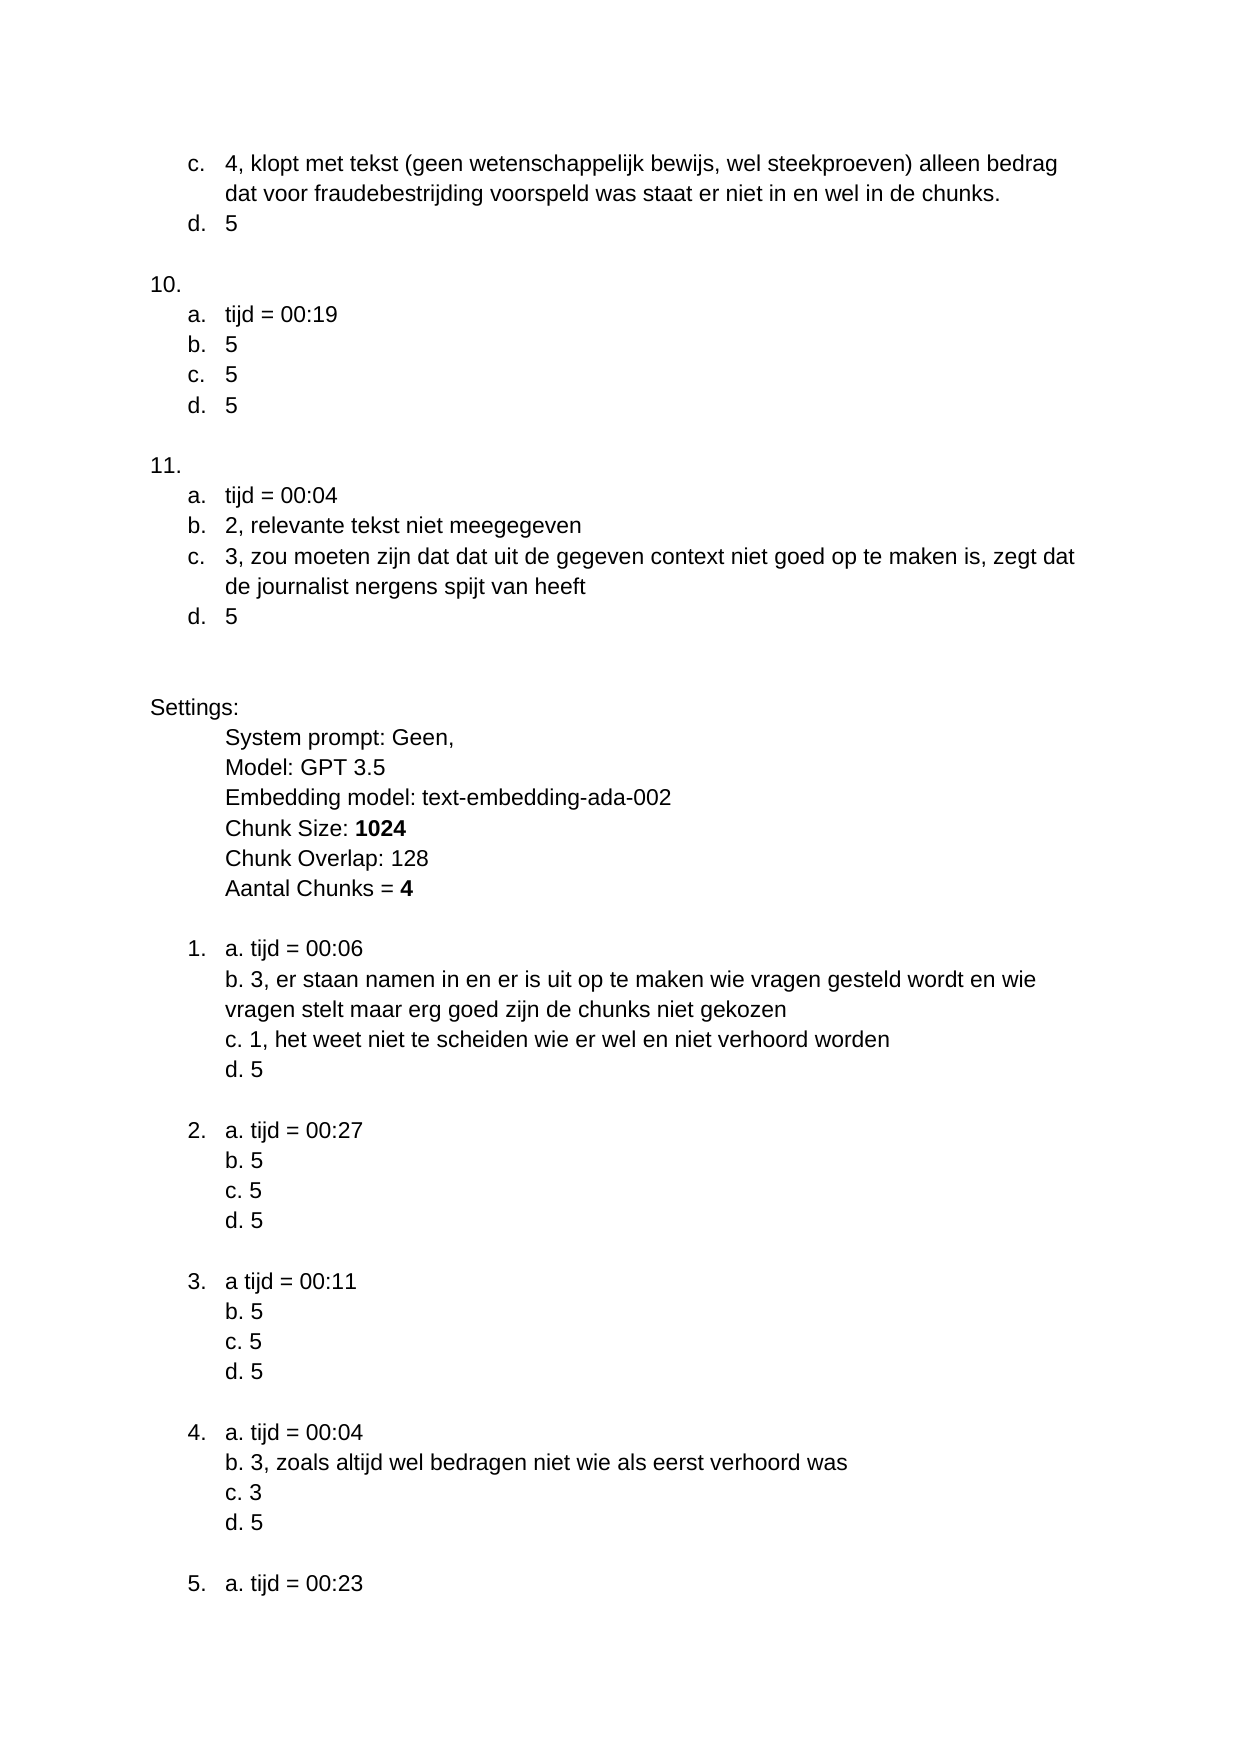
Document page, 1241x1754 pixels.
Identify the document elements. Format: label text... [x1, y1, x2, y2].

text d. 5 [225, 1358, 1090, 1385]
text b. 5 [225, 1298, 1090, 1324]
text Embedding model: text-embedding-ada-002 [150, 784, 1090, 811]
list tijd = 00:19 [187, 301, 1090, 327]
list a. tijd = 00:06 [187, 935, 1090, 962]
list tijd = 00:04 [187, 482, 1090, 509]
text 11. [150, 452, 1090, 478]
text b. 3, zoals altijd wel bedragen niet wie als eerst verhoord was [225, 1449, 1090, 1475]
text b. 3, er staan namen in en er is uit op te maken wie vragen gesteld wordt en wie vragen stelt maar erg goed zijn de chunks niet gekozen [225, 966, 1090, 1022]
list 5 [187, 603, 1090, 629]
text Settings: [150, 694, 1090, 720]
text System prompt: Geen, [150, 724, 1090, 750]
list 4, klopt met tekst (geen wetenschappelijk bewijs, wel steekproeven) alleen bedrag dat voor fraudebestrijding voorspeld was staat er niet in en wel in de chunks. [187, 150, 1090, 207]
list a. tijd = 00:23 [187, 1570, 1090, 1596]
text d. 5 [225, 1509, 1090, 1536]
list 5 [187, 331, 1090, 358]
list 5 [187, 392, 1090, 418]
text d. 5 [225, 1056, 1090, 1083]
text d. 5 [225, 1207, 1090, 1234]
text 10. [150, 271, 1090, 297]
list a. tijd = 00:27 [187, 1117, 1090, 1143]
text b. 5 [225, 1147, 1090, 1173]
list 3, zou moeten zijn dat dat uit de gegeven context niet goed op te maken is, zegt dat de journalist nergens spijt van heeft [187, 543, 1090, 599]
list 5 [187, 361, 1090, 388]
text Chunk Size: 1024 [150, 814, 1090, 841]
text c. 3 [225, 1479, 1090, 1506]
text c. 5 [225, 1328, 1090, 1354]
list 2, relevante tekst niet meegegeven [187, 512, 1090, 539]
text Model: GPT 3.5 [150, 754, 1090, 781]
text Chunk Overlap: 128 [150, 845, 1090, 871]
text c. 1, het weet niet te scheiden wie er wel en niet verhoord worden [225, 1026, 1090, 1052]
list 5 [187, 210, 1090, 237]
list a tijd = 00:11 [187, 1268, 1090, 1294]
list a. tijd = 00:04 [187, 1419, 1090, 1445]
text c. 5 [225, 1177, 1090, 1203]
text Aantal Chunks = 4 [150, 875, 1090, 901]
